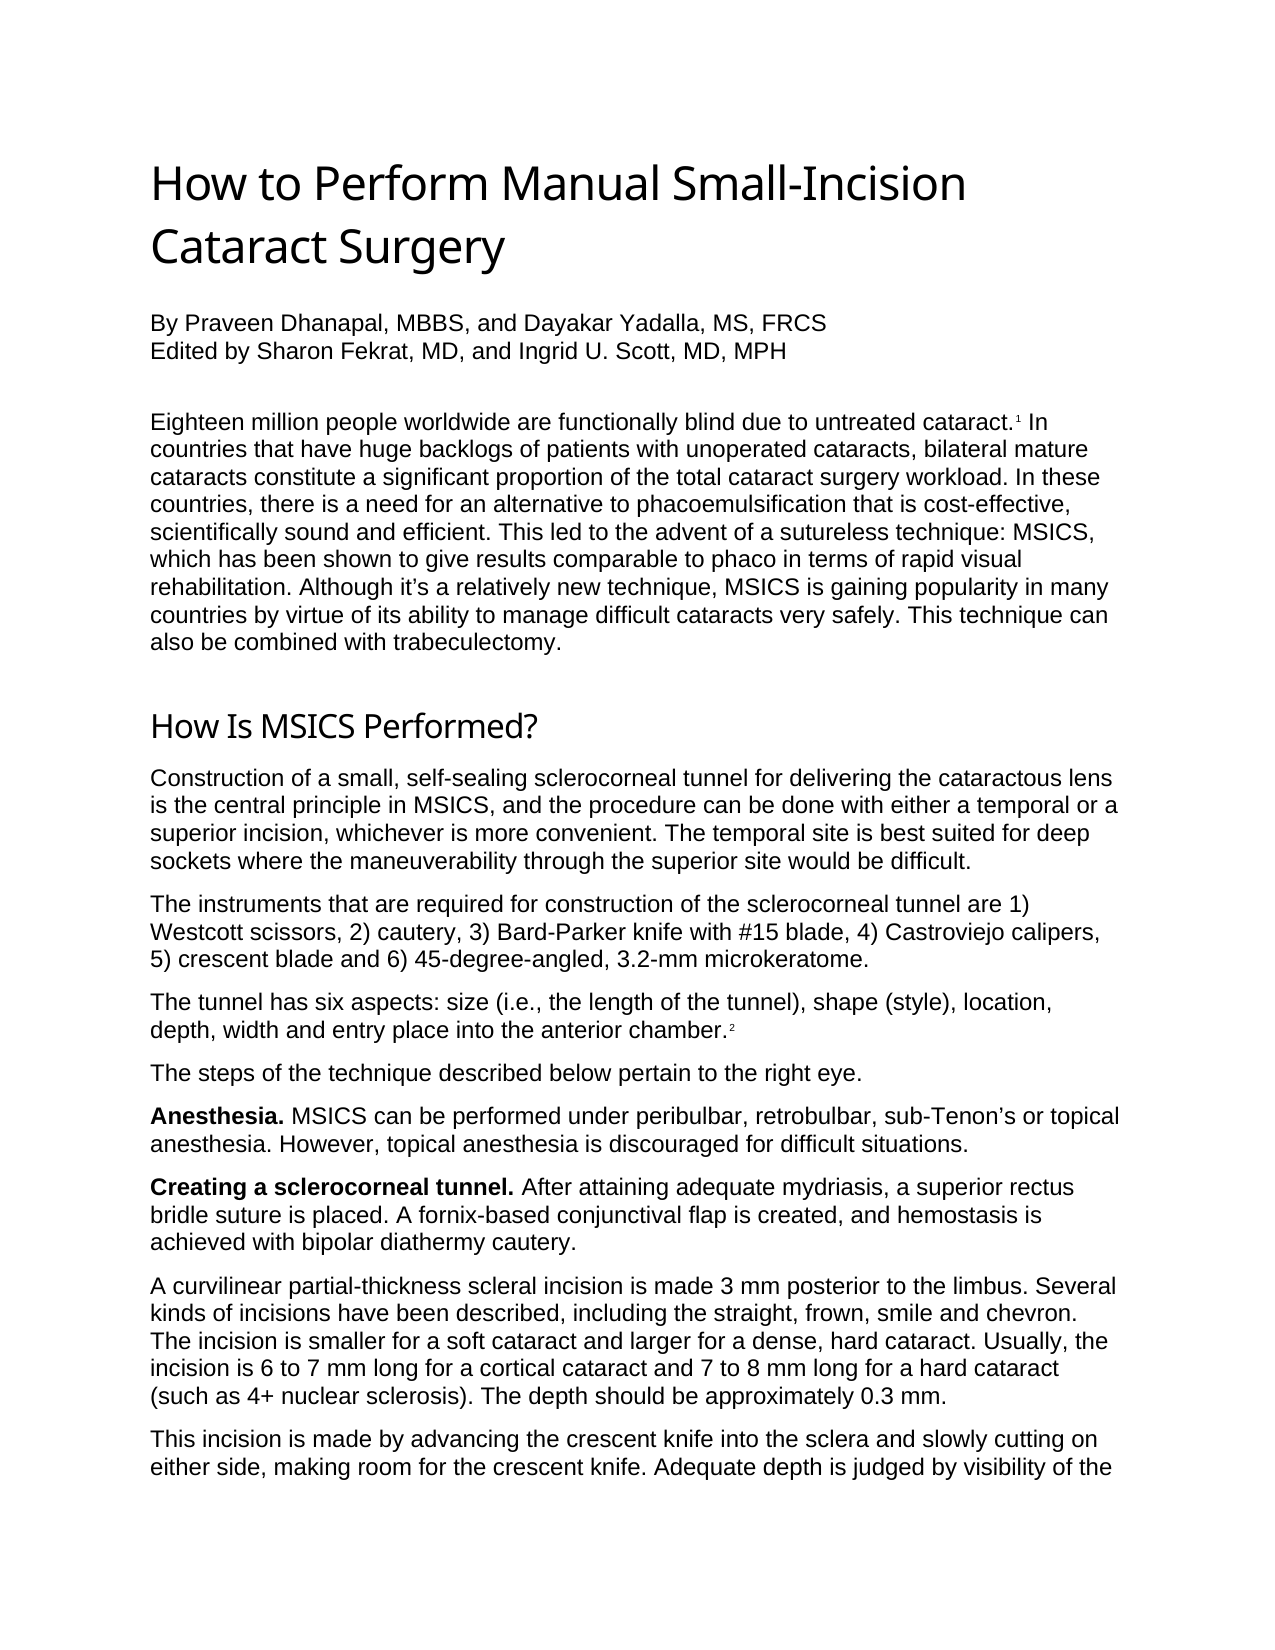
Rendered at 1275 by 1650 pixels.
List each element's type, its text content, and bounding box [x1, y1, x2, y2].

text Creating a sclerocorneal tunnel. After attaining adequate mydriasis, a superior rectus bridle suture is placed. A fornix-based conjunctival flap is created, and hemostasis is achieved with bipolar diathermy cautery. [150, 1173, 1125, 1256]
text The instruments that are required for construction of the sclerocorneal tunnel are 1) Westcott scissors, 2) cautery, 3) Bard-Parker knife with #15 blade, 4) Castroviejo calipers, 5) crescent blade and 6) 45-degree-angled, 3.2-mm microkeratome. [150, 890, 1125, 973]
text The tunnel has six aspects: size (i.e., the length of the tunnel), shape (style), location, depth, width and entry place into the anterior chamber.2 [150, 988, 1125, 1043]
text Anesthesia. MSICS can be performed under peribulbar, retrobulbar, sub-Tenon’s or topical anesthesia. However, topical anesthesia is discouraged for difficult situations. [150, 1102, 1125, 1157]
text How Is MSICS Performed? [150, 703, 1125, 748]
text Construction of a small, self-sealing sclerocorneal tunnel for delivering the cataractous lens is the central principle in MSICS, and the procedure can be done with either a temporal or a superior incision, whichever is more convenient. The temporal site is best suited for deep sockets where the maneuverability through the superior site would be difficult. [150, 764, 1125, 874]
text Eighteen million people worldwide are functionally blind due to untreated cataract.1 In countries that have huge backlogs of patients with unoperated cataracts, bilateral mature cataracts constitute a significant proportion of the total cataract surgery workload. In these countries, there is a need for an alternative to phacoemulsification that is cost-effective, scientifically sound and efficient. This led to the advent of a sutureless technique: MSICS, which has been shown to give results comparable to phaco in terms of rapid visual rehabilitation. Although it’s a relatively new technique, MSICS is gaining popularity in many countries by virtue of its ability to manage difficult cataracts very safely. This technique can also be combined with trabeculectomy. [150, 407, 1125, 656]
text A curvilinear partial-thickness scleral incision is made 3 mm posterior to the limbus. Several kinds of incisions have been described, including the straight, frown, smile and chevron. The incision is smaller for a soft cataract and larger for a dense, hard cataract. Usually, the incision is 6 to 7 mm long for a cortical cataract and 7 to 8 mm long for a hard cataract (such as 4+ nuclear sclerosis). The depth should be approximately 0.3 mm. [150, 1272, 1125, 1409]
text The steps of the technique described below pertain to the right eye. [150, 1059, 1125, 1087]
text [150, 1425, 1125, 1480]
text How to Perform Manual Small-Incision Cataract Surgery [150, 150, 1125, 278]
text By Praveen Dhanapal, MBBS, and Dayakar Yadalla, MS, FRCS Edited by Sharon Fekrat, MD, and Ingrid U. Scott, MD, MPH [150, 309, 1125, 364]
